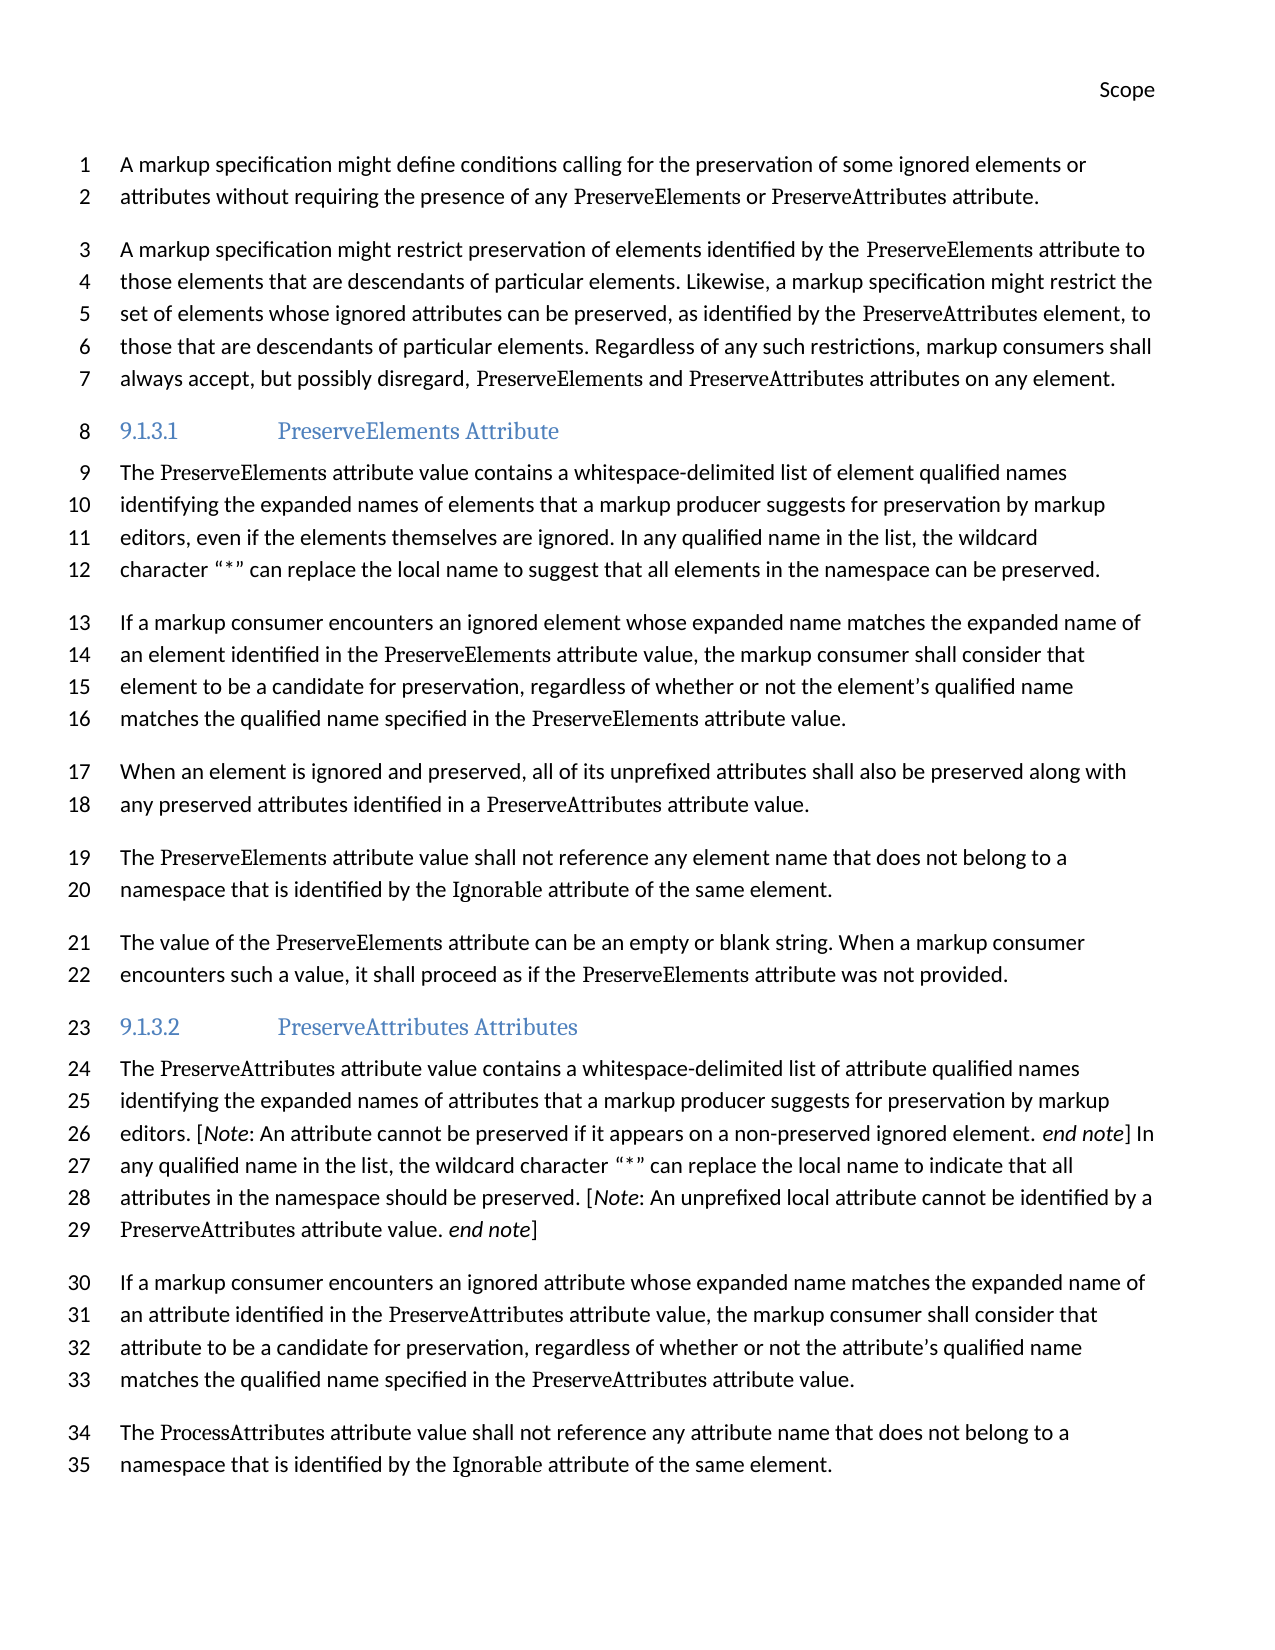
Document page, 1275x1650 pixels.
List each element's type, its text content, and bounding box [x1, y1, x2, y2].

text If a markup consumer encounters an ignored attribute whose expanded name matches the expanded name of an attribute identified in the PreserveAttributes attribute value, the markup consumer shall consider that attribute to be a candidate for preservation, regardless of whether or not the attribute’s qualified name matches the qualified name specified in the PreserveAttributes attribute value. [120, 1268, 1155, 1393]
text The PreserveElements attribute value contains a whitespace-delimited list of element qualified names identifying the expanded names of elements that a markup producer suggests for preservation by markup editors, even if the elements themselves are ignored. In any qualified name in the list, the wildcard character “*” can replace the local name to suggest that all elements in the namespace can be preserved. [120, 458, 1155, 583]
text When an element is ignored and preserved, all of its unprefixed attributes shall also be preserved along with any preserved attributes identified in a PreserveAttributes attribute value. [120, 757, 1155, 818]
text The ProcessAttributes attribute value shall not reference any attribute name that does not belong to a namespace that is identified by the Ignorable attribute of the same element. [120, 1418, 1155, 1478]
text The PreserveAttributes attribute value contains a whitespace-delimited list of attribute qualified names identifying the expanded names of attributes that a markup producer suggests for preservation by markup editors. [Note: An attribute cannot be preserved if it appears on a non-preserved ignored element. end note] In any qualified name in the list, the wildcard character “*” can replace the local name to indicate that all attributes in the namespace should be preserved. [Note: An unprefixed local attribute cannot be identified by a PreserveAttributes attribute value. end note] [120, 1054, 1155, 1243]
text If a markup consumer encounters an ignored element whose expanded name matches the expanded name of an element identified in the PreserveElements attribute value, the markup consumer shall consider that element to be a candidate for preservation, regardless of whether or not the element’s qualified name matches the qualified name specified in the PreserveElements attribute value. [120, 608, 1155, 732]
text The value of the PreserveElements attribute can be an empty or blank string. When a markup consumer encounters such a value, it shall proceed as if the PreserveElements attribute was not provided. [120, 928, 1155, 988]
text A markup specification might define conditions calling for the preservation of some ignored elements or attributes without requiring the presence of any PreserveElements or PreserveAttributes attribute. [120, 150, 1155, 210]
subtitle PreserveAttributes Attributes [120, 1013, 1155, 1042]
text A markup specification might restrict preservation of elements identified by the PreserveElements attribute to those elements that are descendants of particular elements. Likewise, a markup specification might restrict the set of elements whose ignored attributes can be preserved, as identified by the PreserveAttributes element, to those that are descendants of particular elements. Regardless of any such restrictions, markup consumers shall always accept, but possibly disregard, PreserveElements and PreserveAttributes attributes on any element. [120, 235, 1155, 392]
text The PreserveElements attribute value shall not reference any element name that does not belong to a namespace that is identified by the Ignorable attribute of the same element. [120, 843, 1155, 903]
subtitle PreserveElements Attribute [120, 417, 1155, 446]
